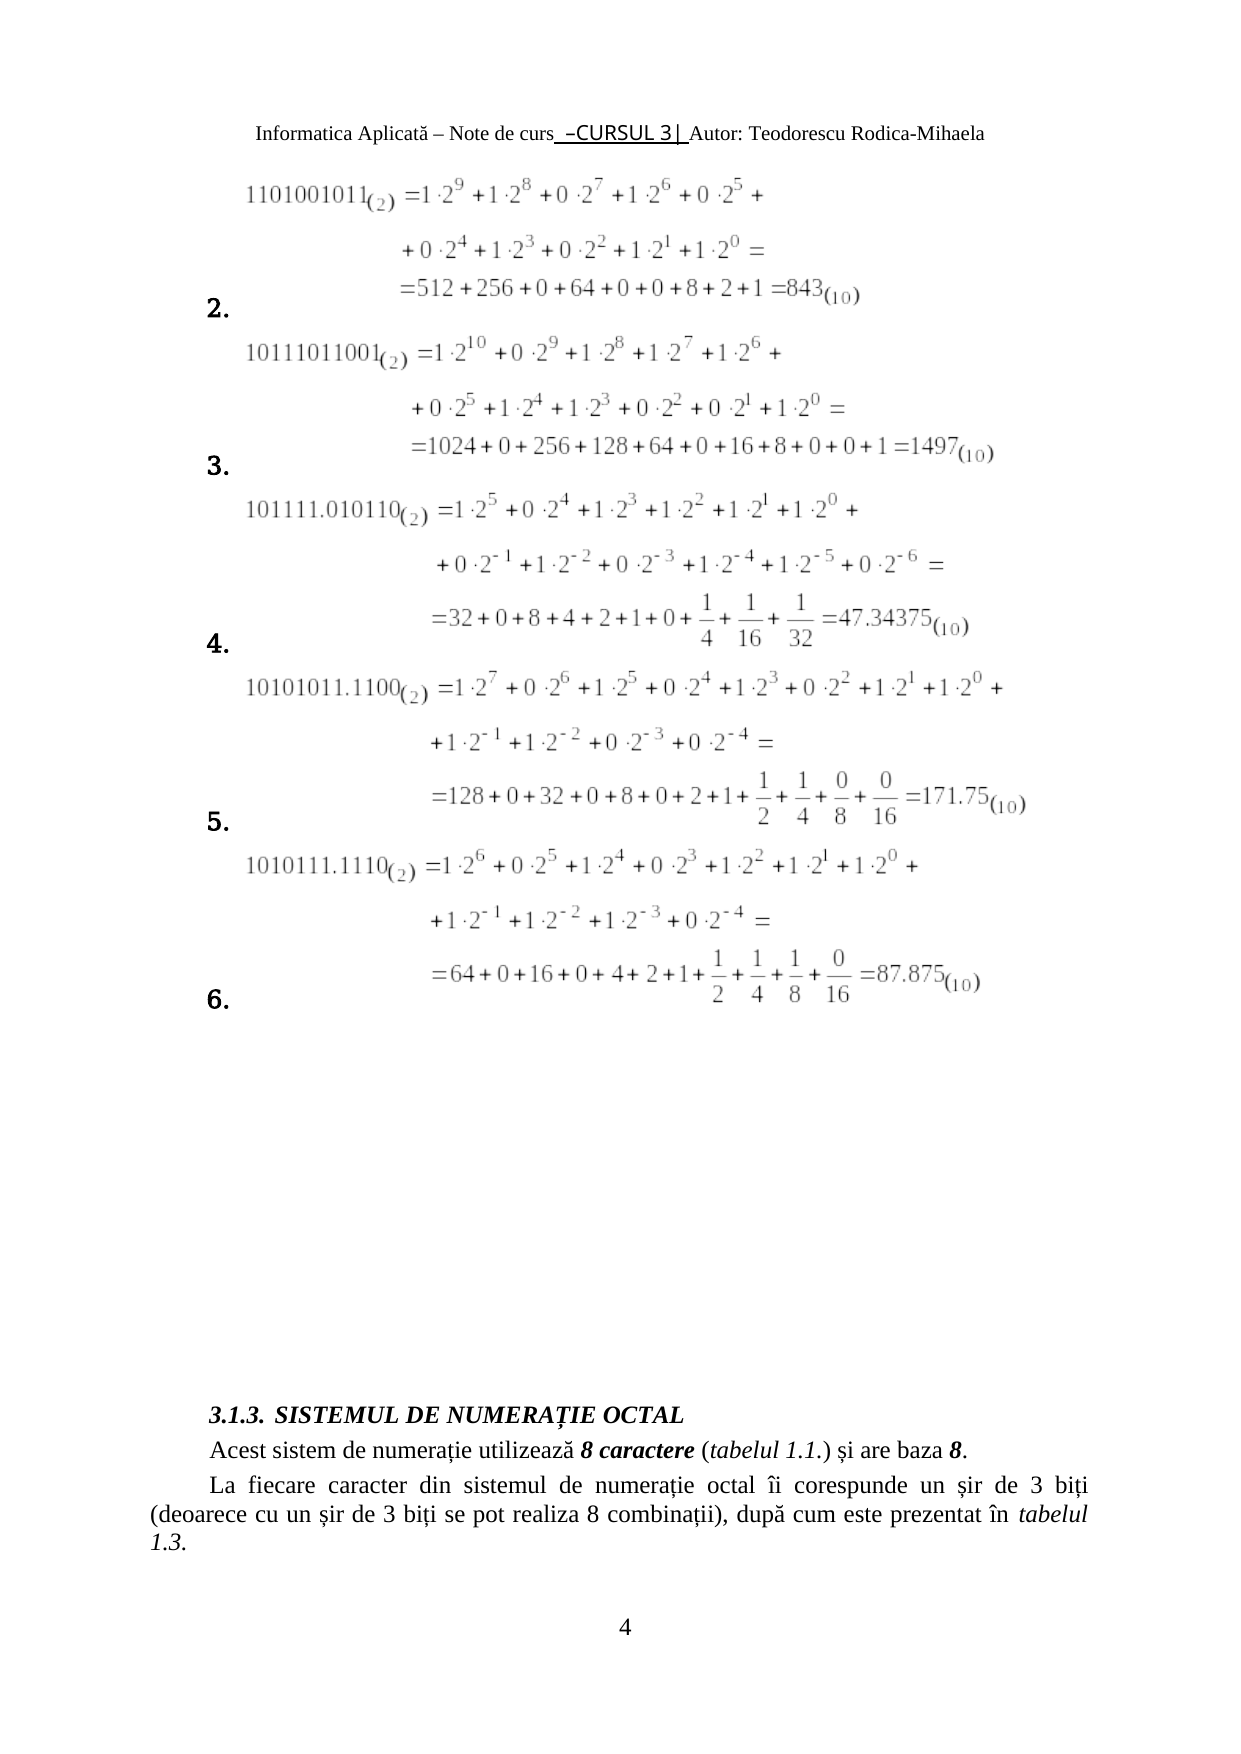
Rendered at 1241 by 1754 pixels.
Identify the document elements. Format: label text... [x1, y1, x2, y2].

text Acest sistem de numerație utilizează 8 caractere (tabelul 1.1.) și are baza 8. [150, 1435, 1090, 1464]
text La fiecare caracter din sistemul de numerație octal îi corespunde un șir de 3 biți (deoarece cu un șir de 3 biți se pot realiza 8 combinații), după cum este prezentat în tabelul 1.3. [150, 1470, 1090, 1556]
subtitle SISTEMUL DE NUMERAȚIE OCTAL [209, 1400, 1090, 1429]
